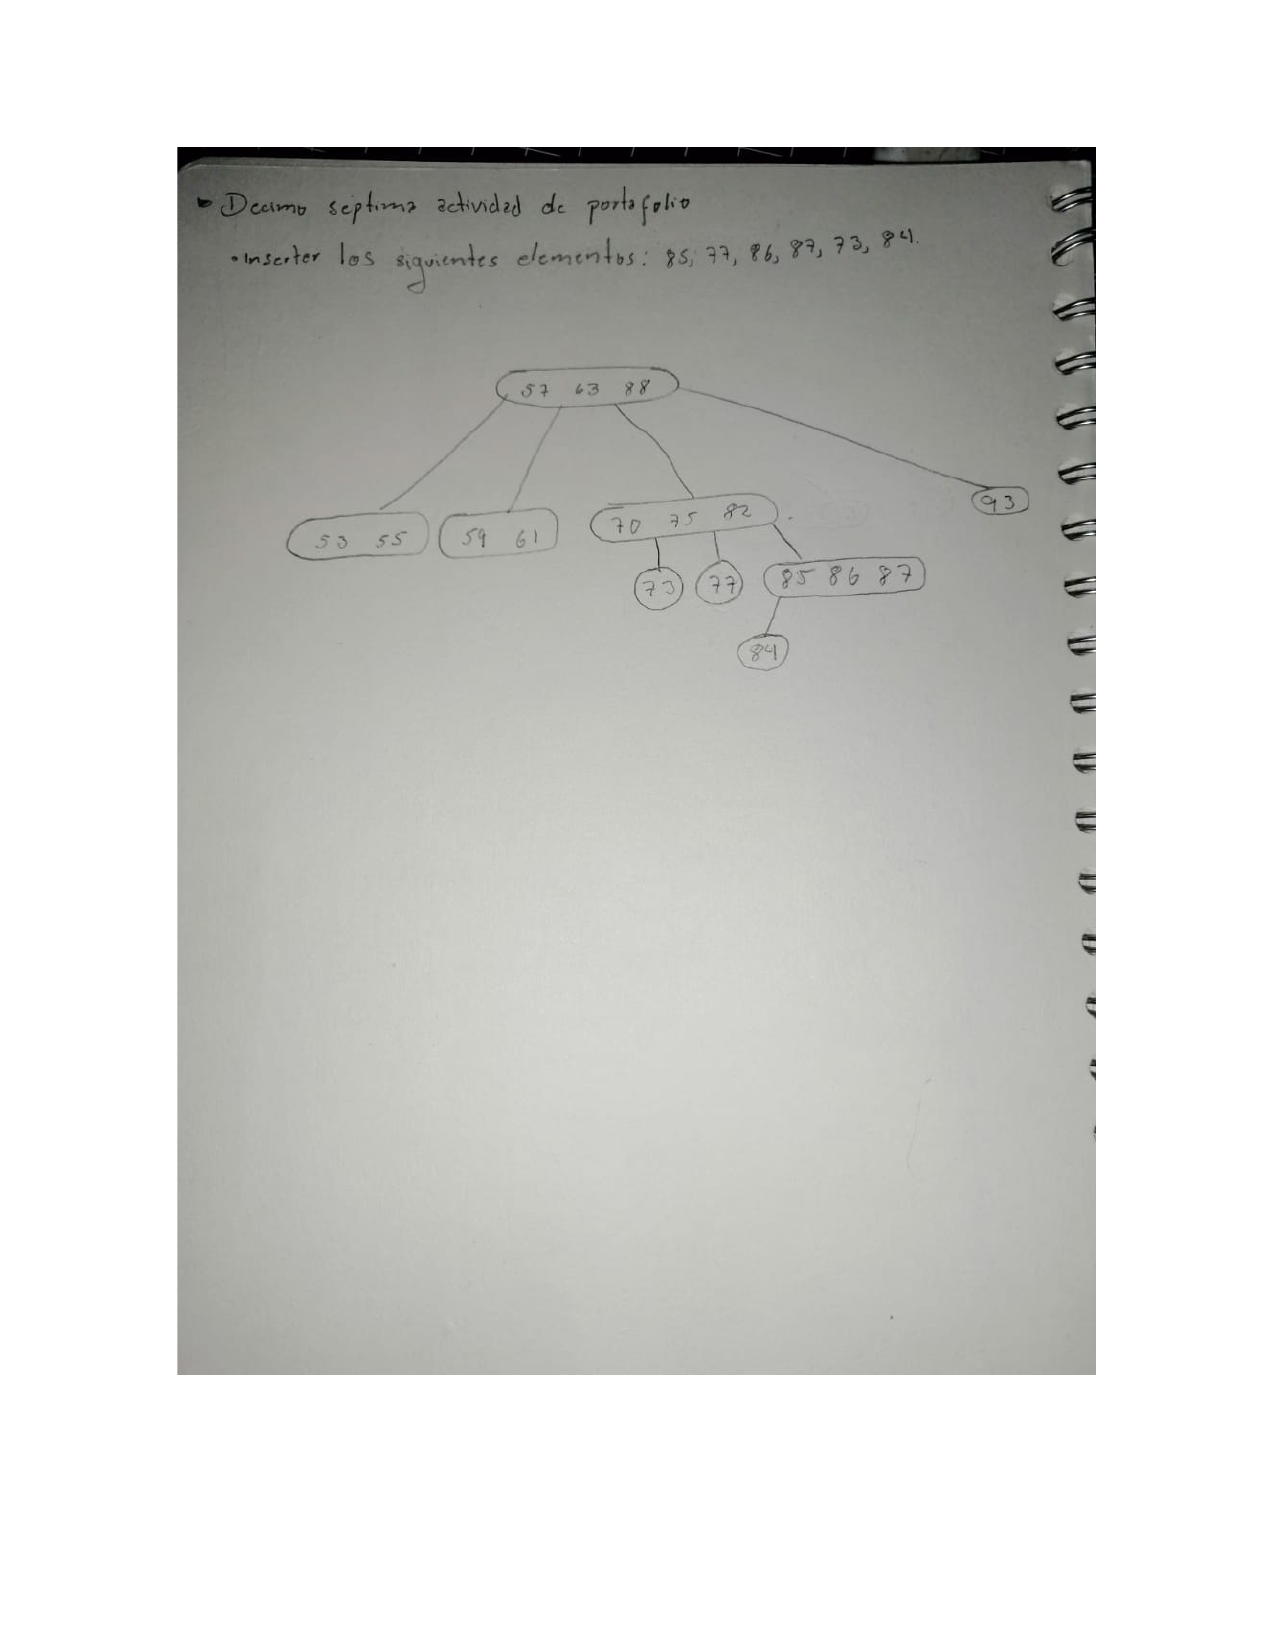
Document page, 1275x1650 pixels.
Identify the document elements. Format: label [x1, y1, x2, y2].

picture [177, 147, 1096, 1375]
